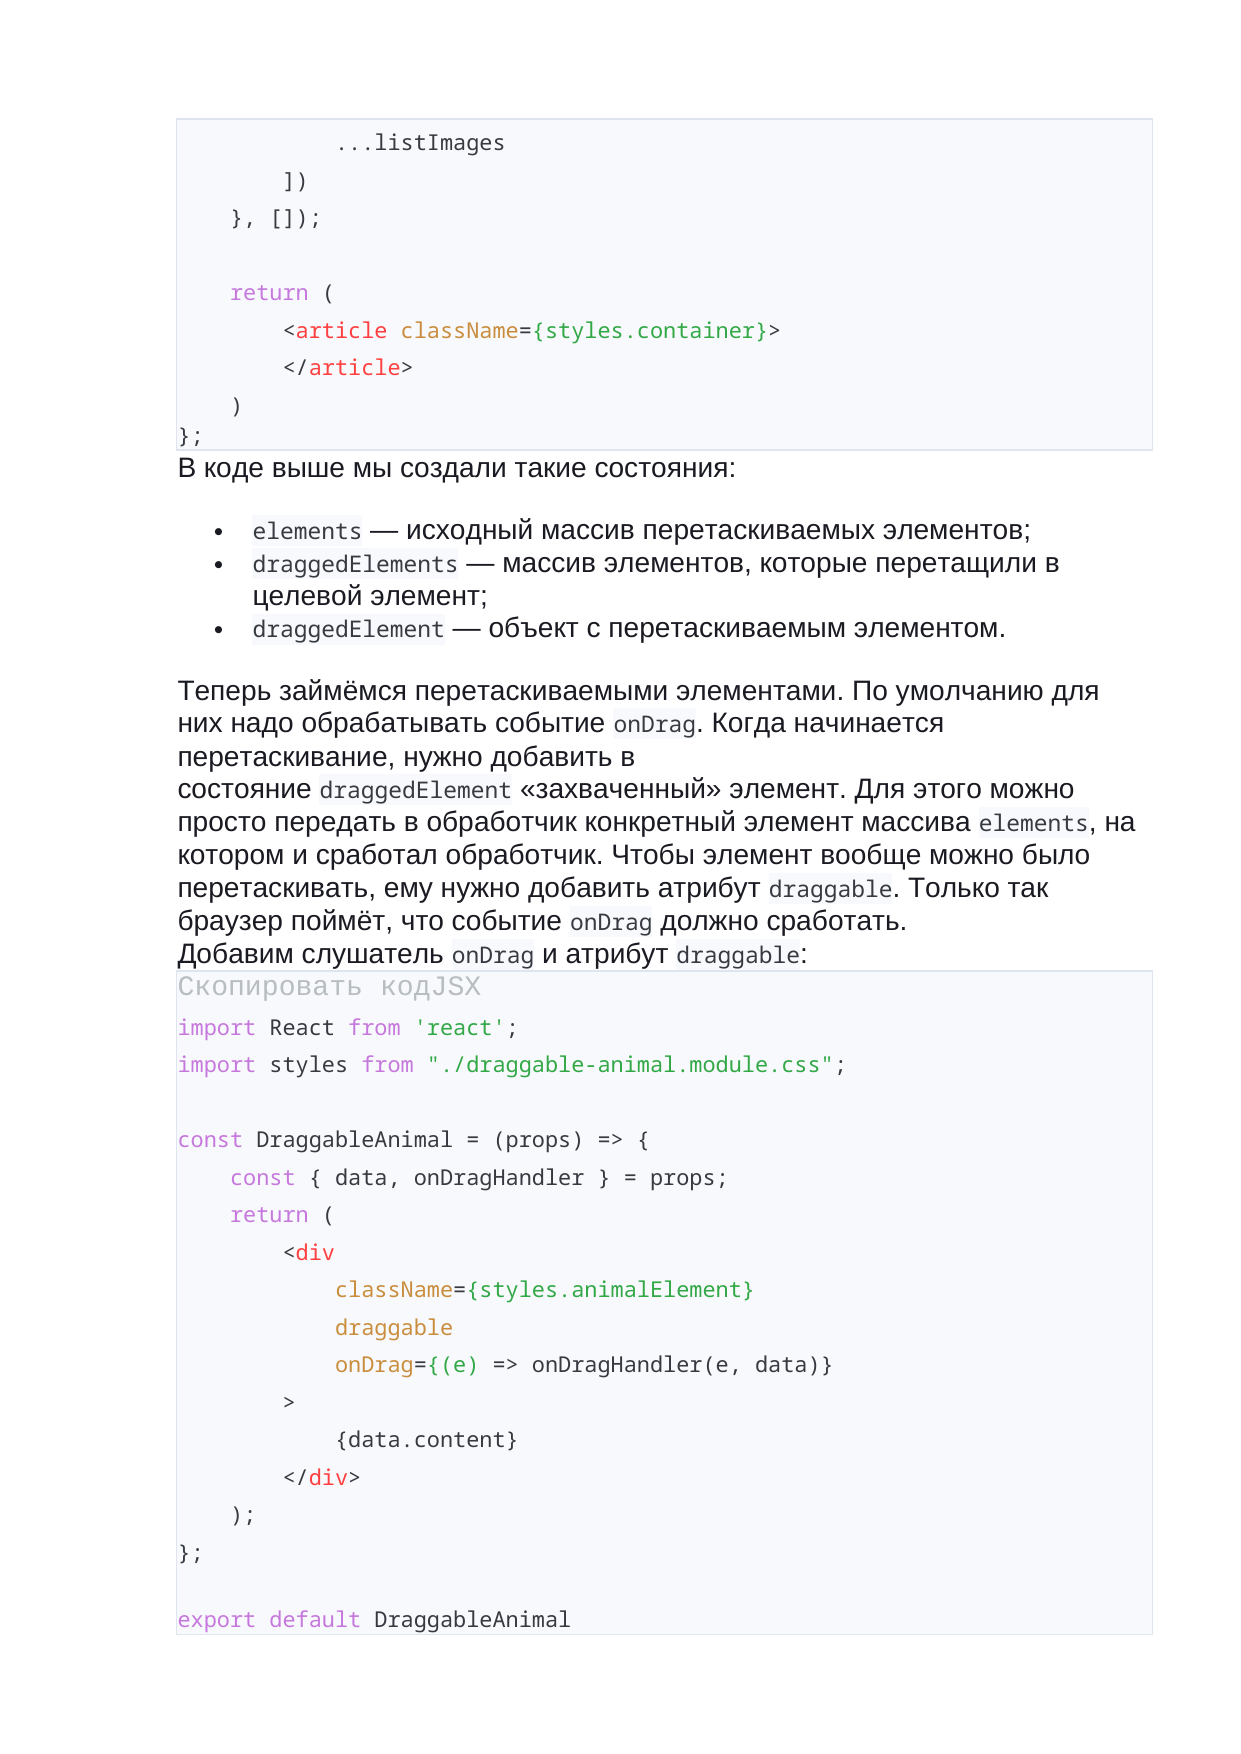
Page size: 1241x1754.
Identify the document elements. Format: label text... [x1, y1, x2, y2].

text ) [177, 382, 1152, 418]
text <div [177, 1229, 1152, 1266]
text onDrag={(e) => onDragHandler(e, data)} [177, 1341, 1152, 1379]
list draggedElements — массив элементов, которые перетащили в целевой элемент; [215, 546, 1152, 611]
text </article> [177, 345, 1152, 382]
text Добавим слушатель onDrag и атрибут draggable: [177, 937, 1152, 970]
text const DraggableAnimal = (props) => { [177, 1116, 1152, 1154]
text import React from 'react'; [177, 1004, 1152, 1041]
list draggedElement — объект с перетаскиваемым элементом. [215, 611, 1152, 645]
text className={styles.animalElement} [177, 1266, 1152, 1304]
text }, []); [177, 195, 1152, 232]
text Теперь займёмся перетаскиваемыми элементами. По умолчанию для них надо обрабатывать событие onDrag. Когда начинается перетаскивание, нужно добавить в состояние draggedElement «захваченный» элемент. Для этого можно просто передать в обработчик конкретный элемент массива elements, на котором и сработал обработчик. Чтобы элемент вообще можно было перетаскивать, ему нужно добавить атрибут draggable. Только так браузер поймёт, что событие onDrag должно сработать. [177, 674, 1152, 937]
text ); [177, 1491, 1152, 1529]
text {data.content} [177, 1416, 1152, 1454]
text return ( [177, 1191, 1152, 1229]
text </div> [177, 1454, 1152, 1491]
text const { data, onDragHandler } = props; [177, 1154, 1152, 1191]
list elements — исходный массив перетаскиваемых элементов; [215, 513, 1152, 546]
text > [177, 1379, 1152, 1416]
text <article className={styles.container}> [177, 307, 1152, 345]
text }; [177, 1529, 1152, 1566]
text draggable [177, 1304, 1152, 1341]
text import styles from "./draggable-animal.module.css"; [177, 1041, 1152, 1079]
text ...listImages [177, 120, 1152, 157]
text ]) [177, 157, 1152, 195]
text export default DraggableAnimal [177, 1602, 1152, 1634]
text }; [177, 418, 1152, 449]
text В коде выше мы создали такие состояния: [177, 451, 1152, 483]
text return ( [177, 270, 1152, 307]
text Скопировать кодJSX [177, 972, 1152, 1004]
